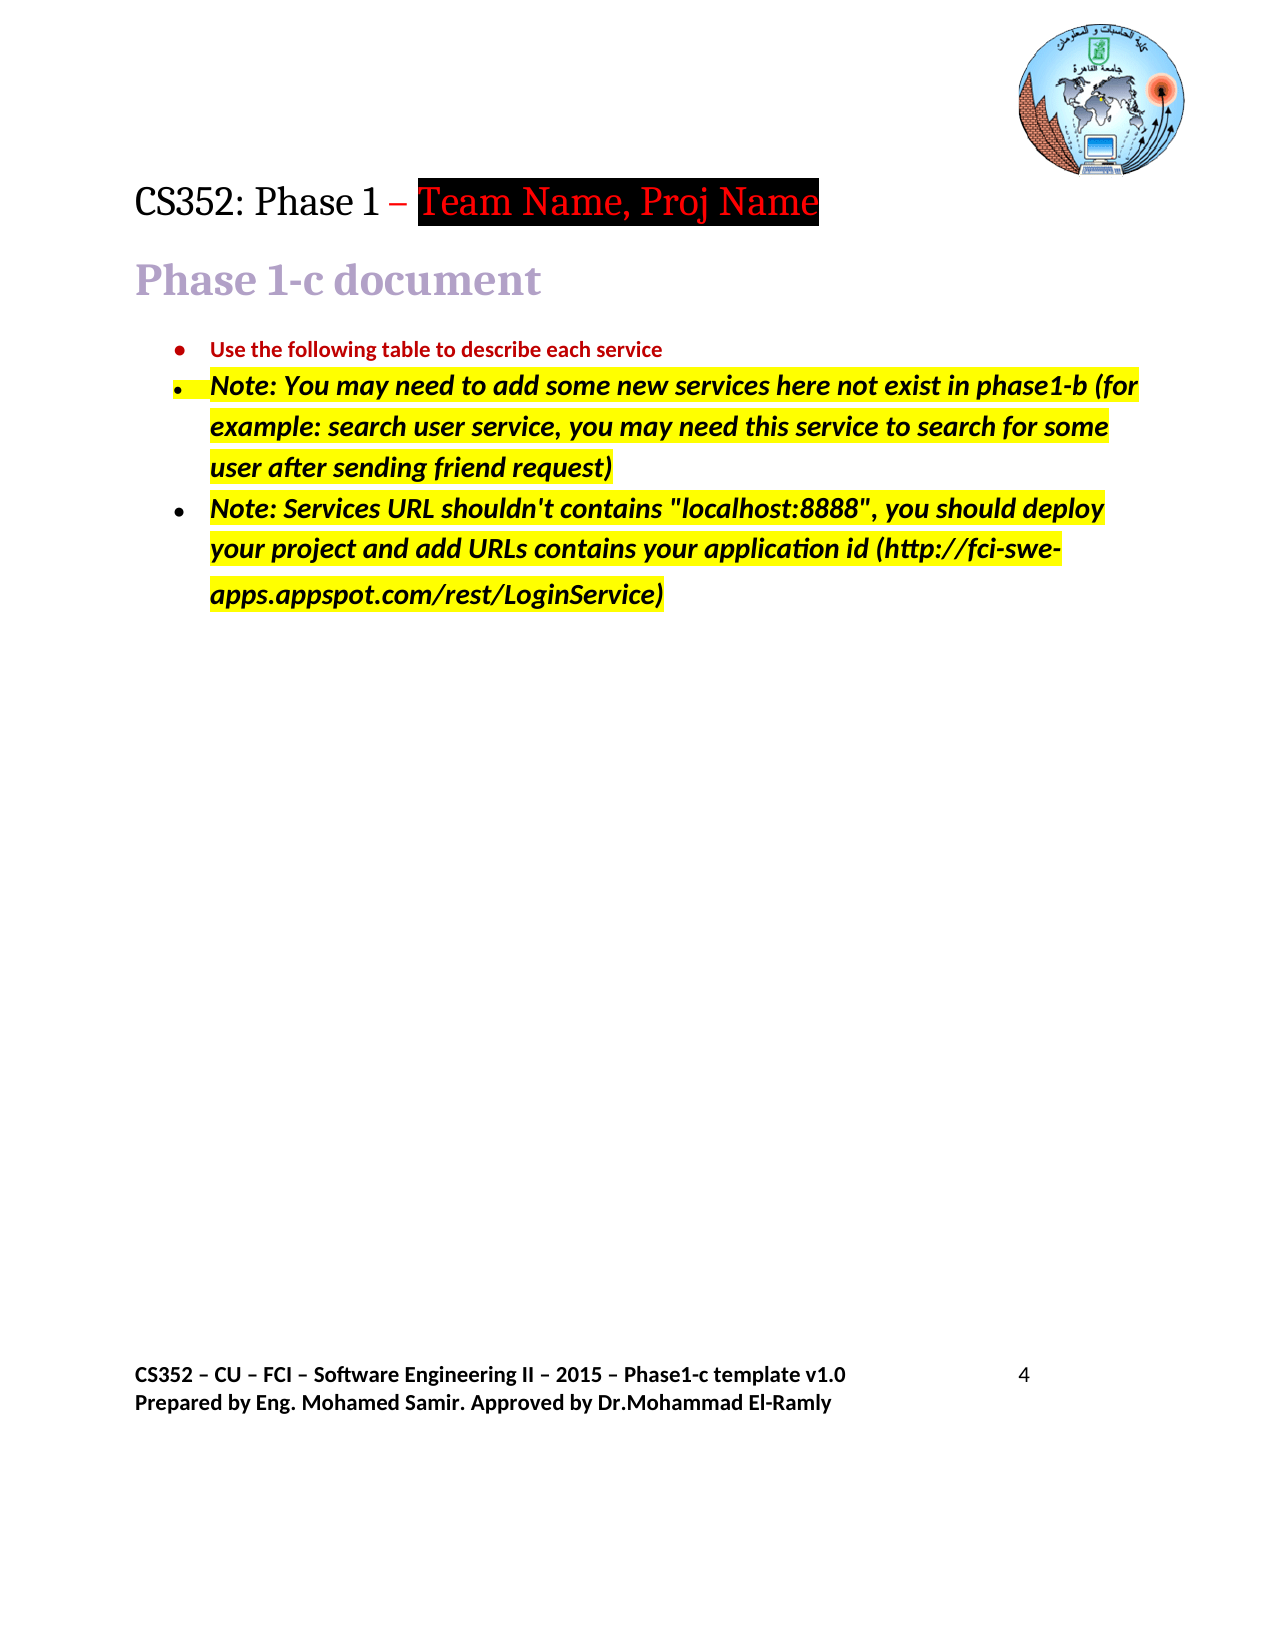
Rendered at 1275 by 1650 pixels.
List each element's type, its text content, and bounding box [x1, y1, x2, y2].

list Note: Services URL shouldn't contains "localhost:8888", you should deploy your project and add URLs contains your application id (http://fci-swe-apps.appspot.com/rest/LoginService) [173, 490, 1140, 613]
list Note: You may need to add some new services here not exist in phase1-b (for example: search user service, you may need this service to search for some user after sending friend request) [173, 367, 1140, 484]
picture [1018, 24, 1186, 180]
list Use the following table to describe each service [173, 335, 1140, 363]
